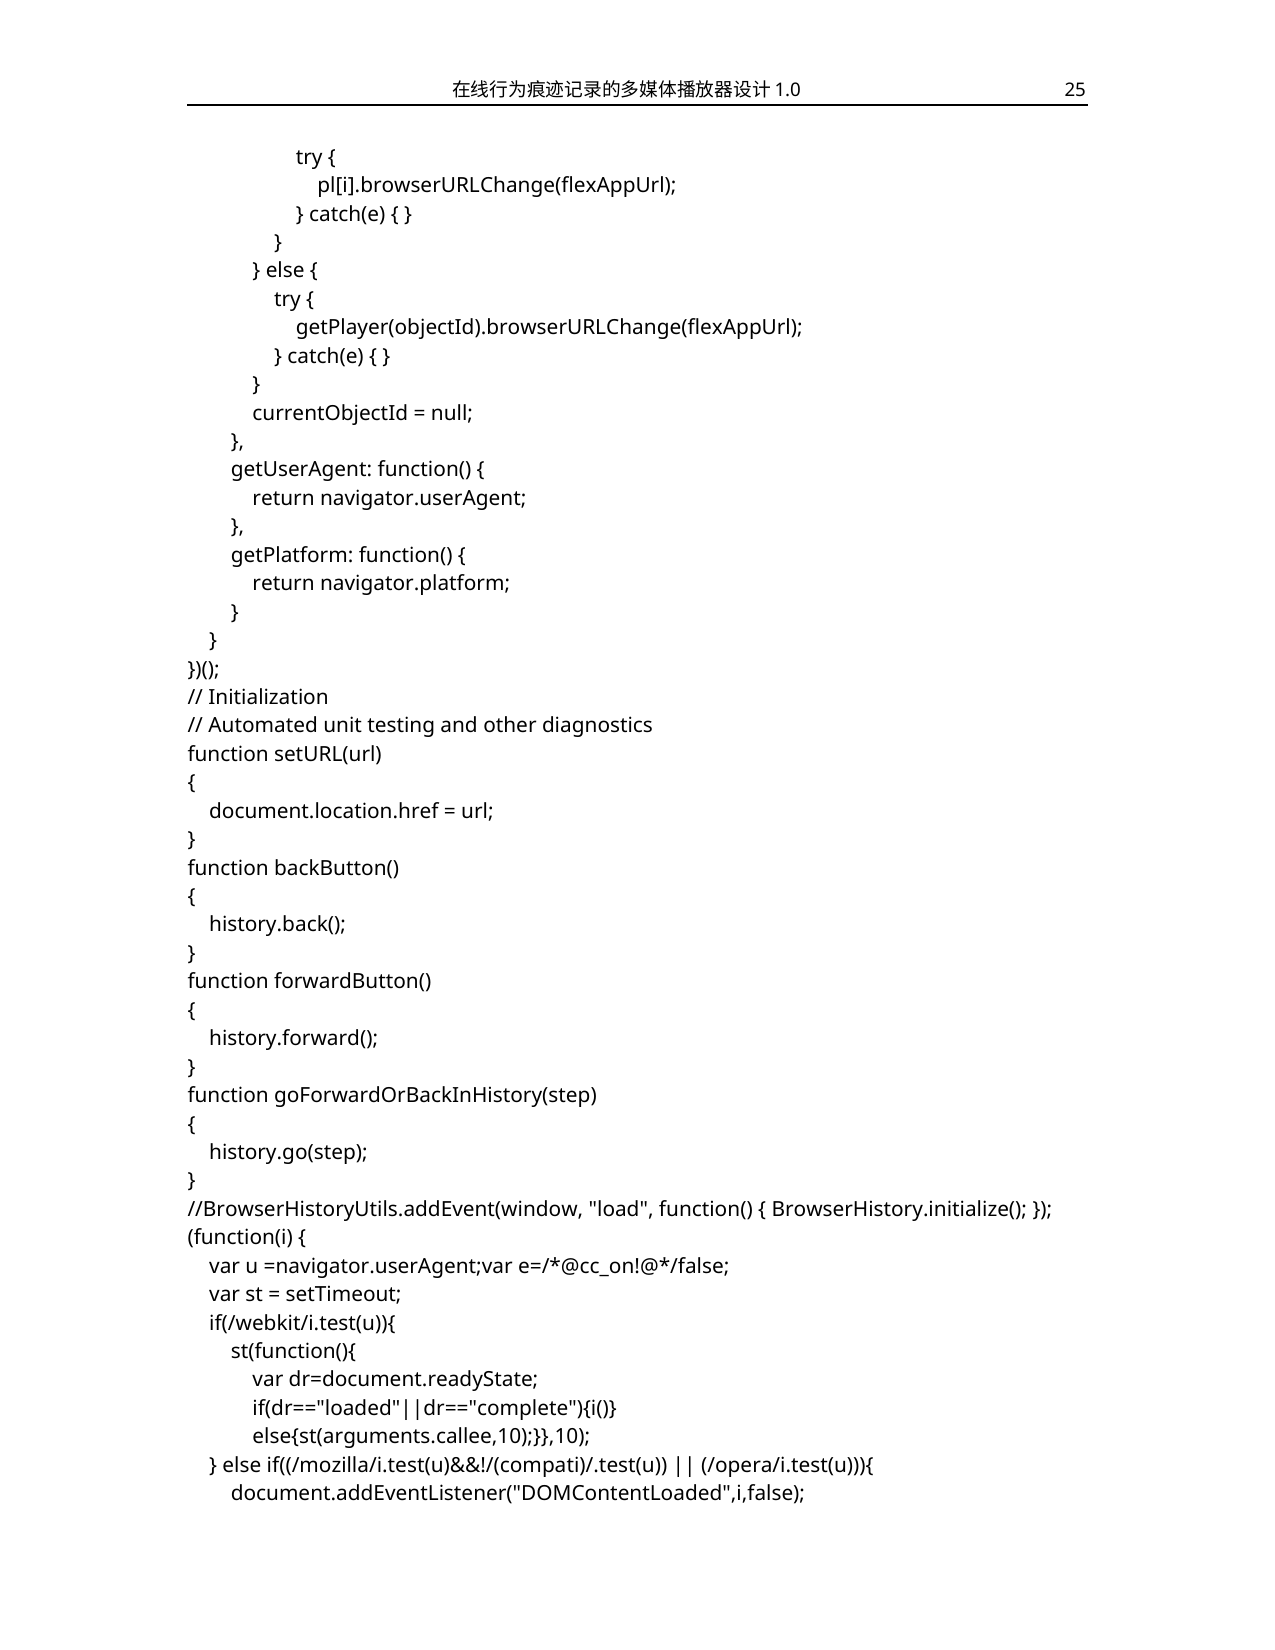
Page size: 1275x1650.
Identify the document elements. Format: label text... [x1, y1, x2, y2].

text if(dr=="loaded"||dr=="complete"){i()} [187, 1393, 1088, 1421]
text // Automated unit testing and other diagnostics [187, 711, 1088, 739]
text function forwardButton() [187, 966, 1088, 995]
text try { [187, 284, 1088, 312]
text } catch(e) { } [187, 199, 1088, 227]
text return navigator.userAgent; [187, 483, 1088, 511]
text } else { [187, 256, 1088, 284]
text var u =navigator.userAgent;var e=/*@cc_on!@*/false; [187, 1251, 1088, 1279]
text } [187, 597, 1088, 625]
text } [187, 369, 1088, 398]
text }, [187, 426, 1088, 454]
text function goForwardOrBackInHistory(step) [187, 1080, 1088, 1109]
text (function(i) { [187, 1222, 1088, 1251]
text { [187, 767, 1088, 796]
text history.go(step); [187, 1137, 1088, 1166]
text } [187, 1052, 1088, 1080]
text } else if((/mozilla/i.test(u)&&!/(compati)/.test(u)) || (/opera/i.test(u))){ [187, 1450, 1088, 1478]
text { [187, 1109, 1088, 1137]
text history.forward(); [187, 1023, 1088, 1052]
text else{st(arguments.callee,10);}},10); [187, 1421, 1088, 1450]
text })(); [187, 654, 1088, 682]
text pl[i].browserURLChange(flexAppUrl); [187, 170, 1088, 199]
text history.back(); [187, 909, 1088, 938]
text try { [187, 142, 1088, 170]
text document.location.href = url; [187, 796, 1088, 824]
text function setURL(url) [187, 739, 1088, 767]
text var dr=document.readyState; [187, 1364, 1088, 1393]
text return navigator.platform; [187, 568, 1088, 597]
text { [187, 881, 1088, 909]
text } [187, 227, 1088, 256]
text getPlatform: function() { [187, 540, 1088, 568]
text { [187, 995, 1088, 1023]
text } [187, 938, 1088, 966]
text } catch(e) { } [187, 341, 1088, 369]
text } [187, 824, 1088, 853]
text var st = setTimeout; [187, 1279, 1088, 1308]
text getUserAgent: function() { [187, 454, 1088, 483]
text } [187, 1166, 1088, 1194]
text function backButton() [187, 853, 1088, 881]
text //BrowserHistoryUtils.addEvent(window, "load", function() { BrowserHistory.initialize(); }); [187, 1194, 1088, 1222]
text st(function(){ [187, 1336, 1088, 1364]
text getPlayer(objectId).browserURLChange(flexAppUrl); [187, 312, 1088, 341]
text currentObjectId = null; [187, 398, 1088, 426]
text }, [187, 511, 1088, 540]
text // Initialization [187, 682, 1088, 711]
text if(/webkit/i.test(u)){ [187, 1308, 1088, 1336]
text document.addEventListener("DOMContentLoaded",i,false); [187, 1478, 1088, 1507]
text } [187, 625, 1088, 654]
